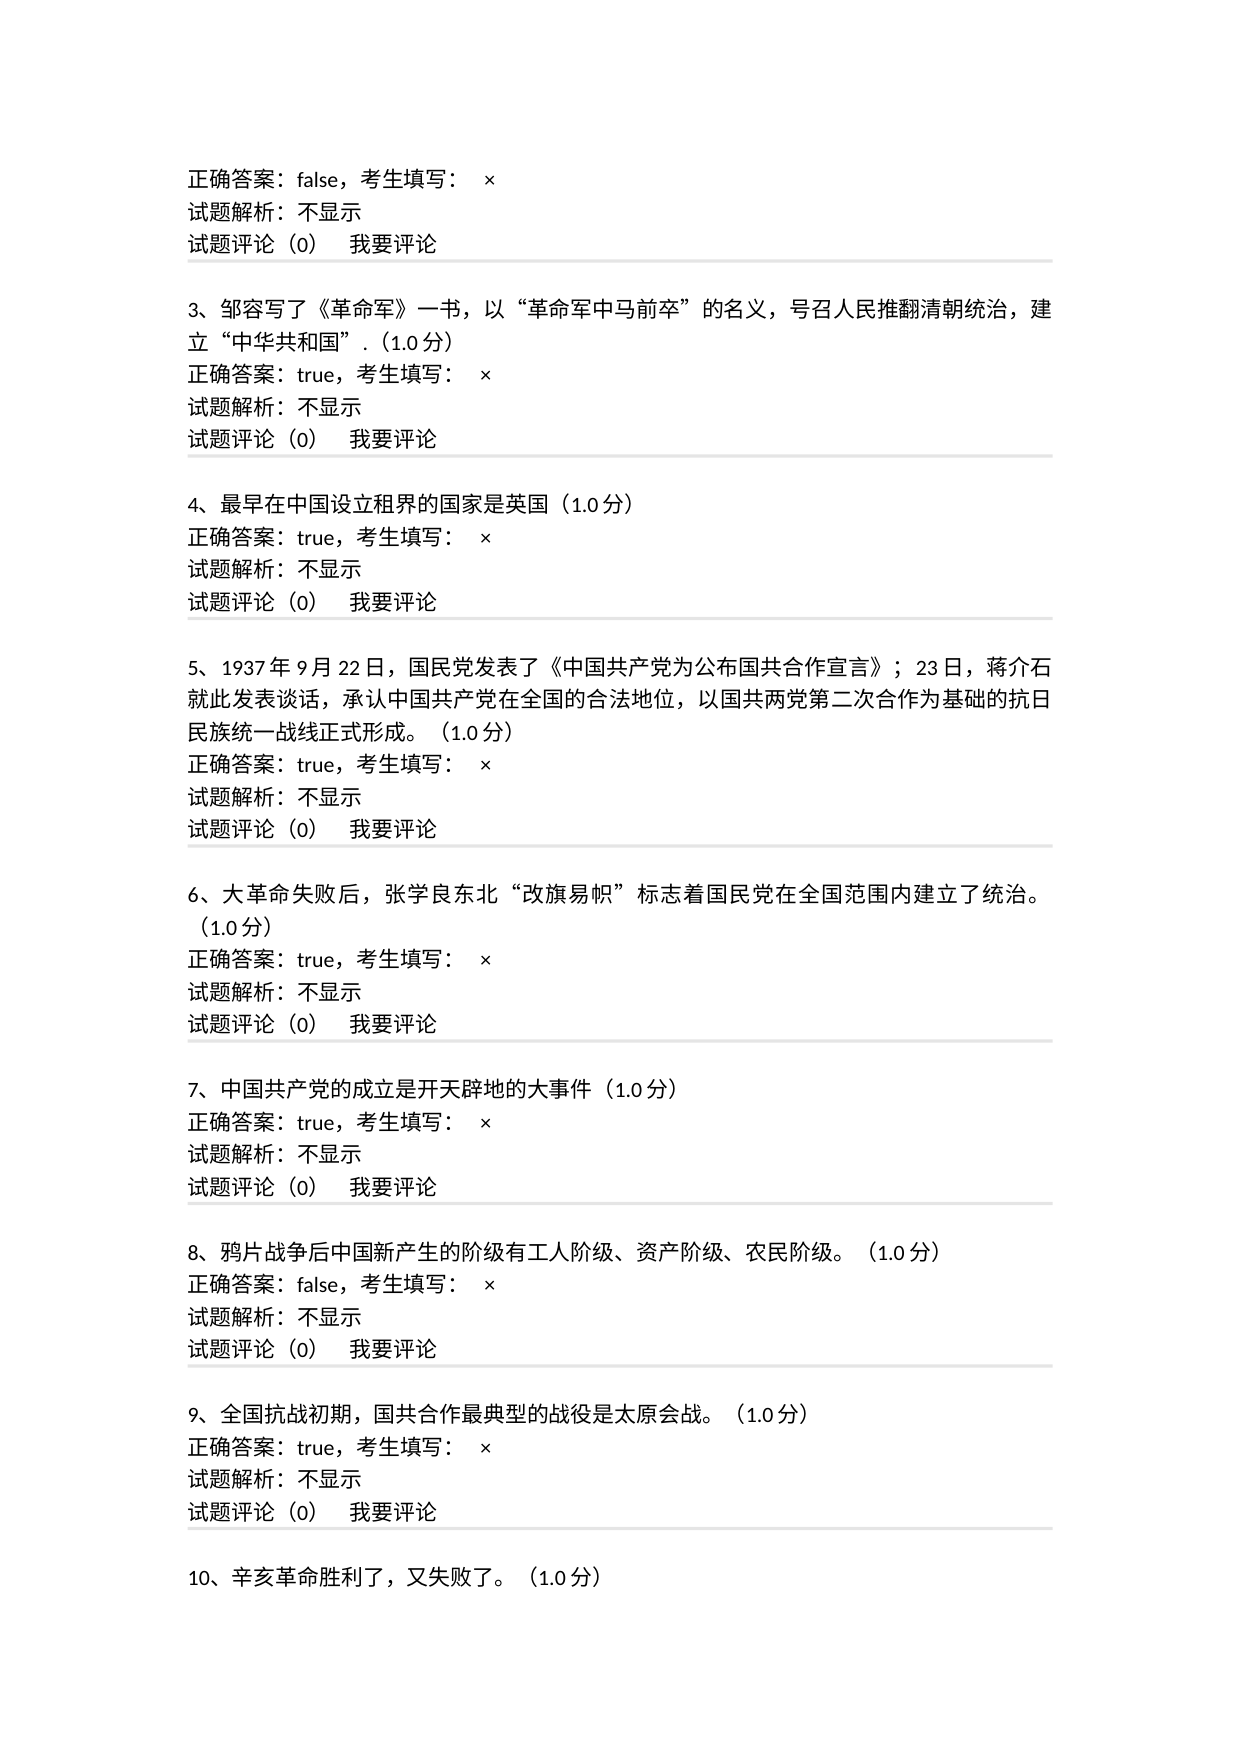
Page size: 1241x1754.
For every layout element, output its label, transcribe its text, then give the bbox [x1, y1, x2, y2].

text 10、辛亥革命胜利了，又失败了。（1.0分） [187, 1559, 1053, 1592]
text 9、全国抗战初期，国共合作最典型的战役是太原会战。（1.0分） [187, 1397, 1053, 1429]
text 7、中国共产党的成立是开天辟地的大事件（1.0分） [187, 1072, 1053, 1104]
text 8、鸦片战争后中国新产生的阶级有工人阶级、资产阶级、农民阶级。（1.0分） [187, 1234, 1053, 1267]
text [187, 162, 1053, 259]
text 正确答案：true，考生填写： × 试题解析：不显示 试题评论（0） 我要评论 [187, 519, 1053, 616]
text 5、1937年9月22日，国民党发表了《中国共产党为公布国共合作宣言》；23日，蒋介石就此发表谈话，承认中国共产党在全国的合法地位，以国共两党第二次合作为基础的抗日民族统一战线正式形成。（1.0分） [187, 649, 1053, 747]
text 正确答案：true，考生填写： × 试题解析：不显示 试题评论（0） 我要评论 [187, 1104, 1053, 1201]
text 6、大革命失败后，张学良东北“改旗易帜”标志着国民党在全国范围内建立了统治。（1.0分） [187, 877, 1053, 942]
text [187, 1267, 1053, 1364]
text 正确答案：true，考生填写： × 试题解析：不显示 试题评论（0） 我要评论 [187, 942, 1053, 1039]
text 3、邹容写了《革命军》一书，以“革命军中马前卒”的名义，号召人民推翻清朝统治，建立“中华共和国”.（1.0分） [187, 292, 1053, 357]
text 4、最早在中国设立租界的国家是英国（1.0分） [187, 487, 1053, 519]
text 正确答案：true，考生填写： × 试题解析：不显示 试题评论（0） 我要评论 [187, 1429, 1053, 1526]
text 正确答案：true，考生填写： × 试题解析：不显示 试题评论（0） 我要评论 [187, 747, 1053, 844]
text 正确答案：true，考生填写： × 试题解析：不显示 试题评论（0） 我要评论 [187, 357, 1053, 454]
